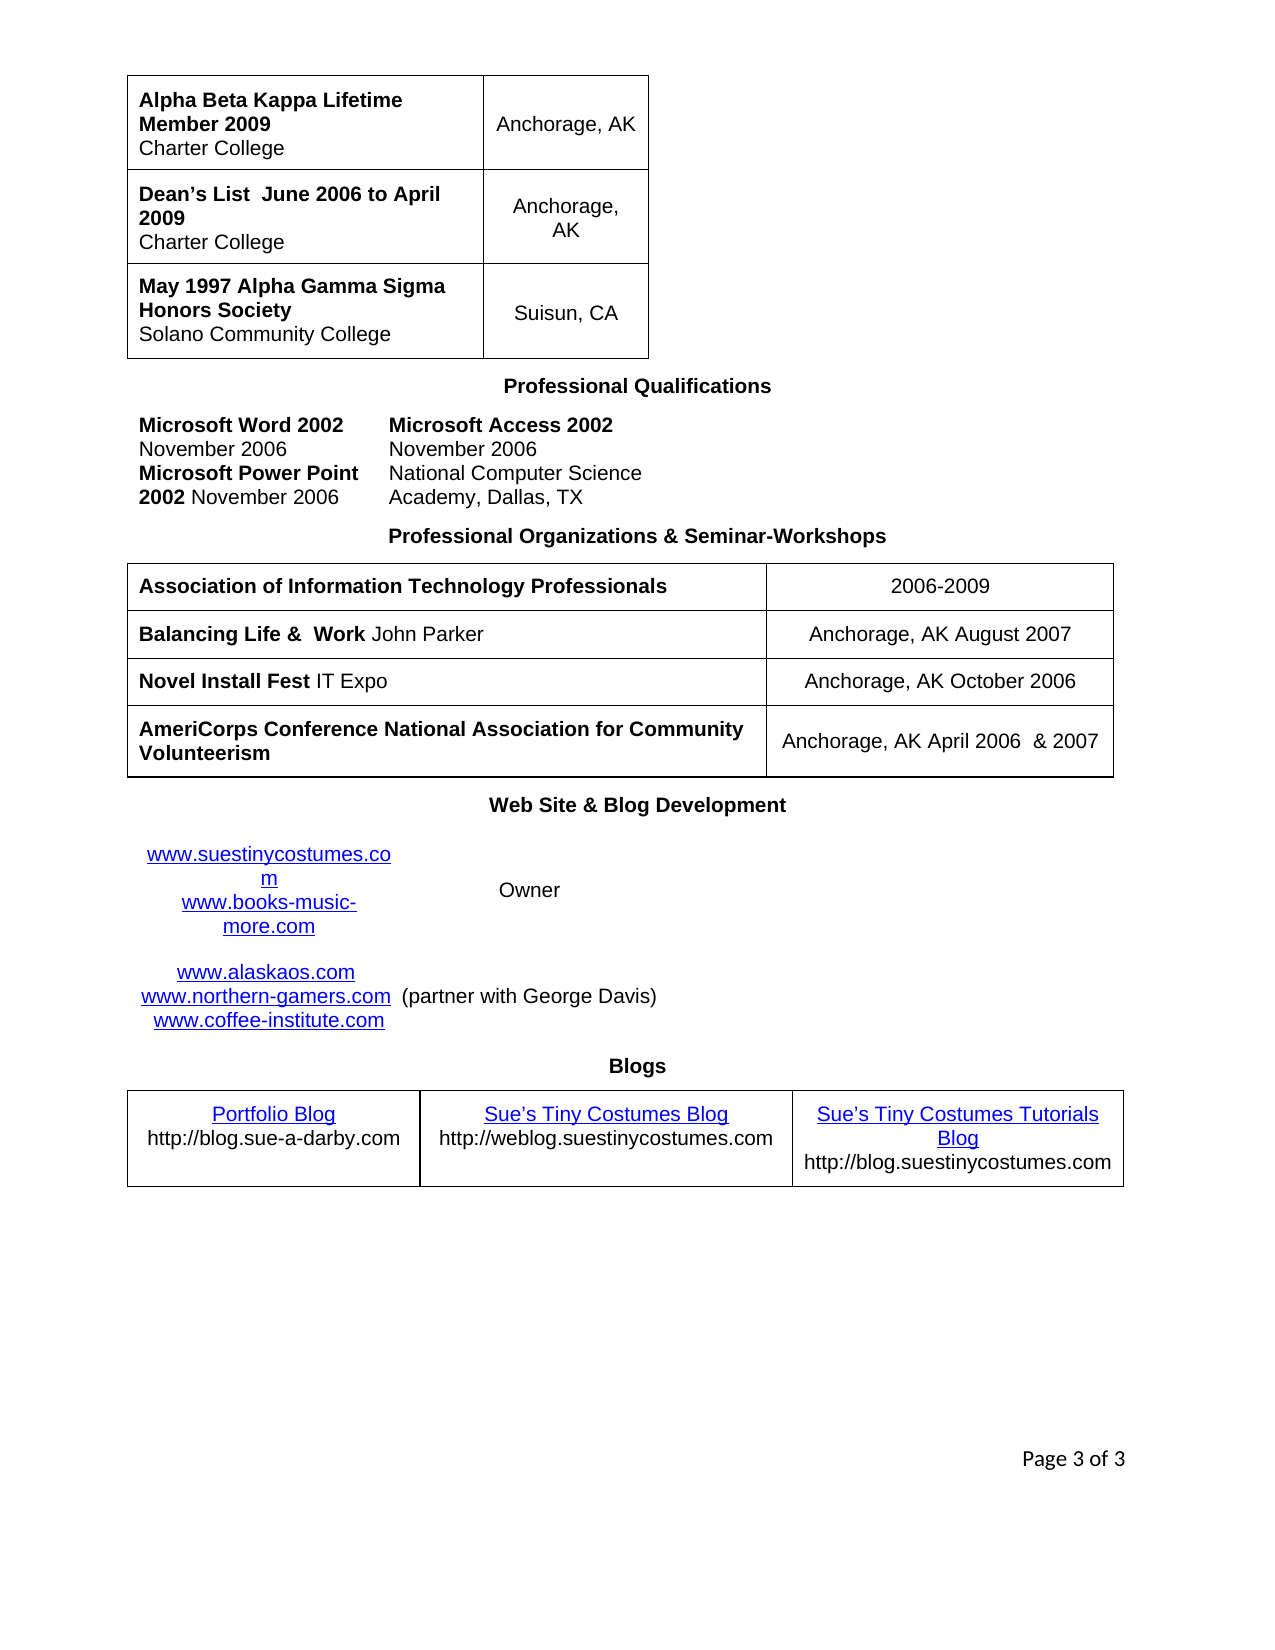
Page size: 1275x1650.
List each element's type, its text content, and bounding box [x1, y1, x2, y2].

table_cell Balancing Life & Work John Parker [128, 611, 766, 658]
table_cell Novel Install Fest IT Expo [128, 659, 766, 705]
table_header www.suestinycostumes.com www.books-music-more.com [139, 831, 399, 949]
table_cell Anchorage, AK August 2007 [767, 611, 1113, 658]
table_header Association of Information Technology Professionals [128, 564, 766, 610]
text Professional Qualifications [150, 374, 1125, 398]
table_cell Suisun, CA [484, 264, 648, 358]
table_header Portfolio Blog http://blog.sue-a-darby.com [128, 1091, 419, 1186]
table_cell AmeriCorps Conference National Association for Community Volunteerism [128, 706, 766, 776]
table_cell www.alaskaos.com www.northern-gamers.com www.coffee-institute.com [139, 950, 399, 1044]
table_header Owner [399, 831, 659, 949]
table_header Sue’s Tiny Costumes Tutorials Blog http://blog.suestinycostumes.com [793, 1091, 1123, 1186]
table_cell May 1997 Alpha Gamma Sigma Honors Society Solano Community College [128, 264, 483, 358]
table_cell Dean’s List June 2006 to April 2009 Charter College [128, 170, 483, 263]
table_header Alpha Beta Kappa Lifetime Member 2009 Charter College [128, 76, 483, 169]
text Web Site & Blog Development [150, 792, 1125, 816]
table_header 2006-2009 [767, 564, 1113, 610]
table_cell (partner with George Davis) [399, 950, 659, 1044]
table_header Microsoft Access 2002 November 2006 National Computer Science Academy, Dallas, TX [389, 413, 659, 509]
text Blogs [150, 1054, 1125, 1078]
table_cell Anchorage, AK [484, 170, 648, 263]
table_cell Anchorage, AK October 2006 [767, 659, 1113, 705]
table_cell Anchorage, AK April 2006 & 2007 [767, 706, 1113, 776]
table_header Microsoft Word 2002 November 2006 Microsoft Power Point 2002 November 2006 [139, 413, 389, 509]
table_header Anchorage, AK [484, 76, 648, 169]
text Professional Organizations & Seminar-Workshops [150, 524, 1125, 548]
table_header Sue’s Tiny Costumes Blog http://weblog.suestinycostumes.com [421, 1091, 792, 1186]
